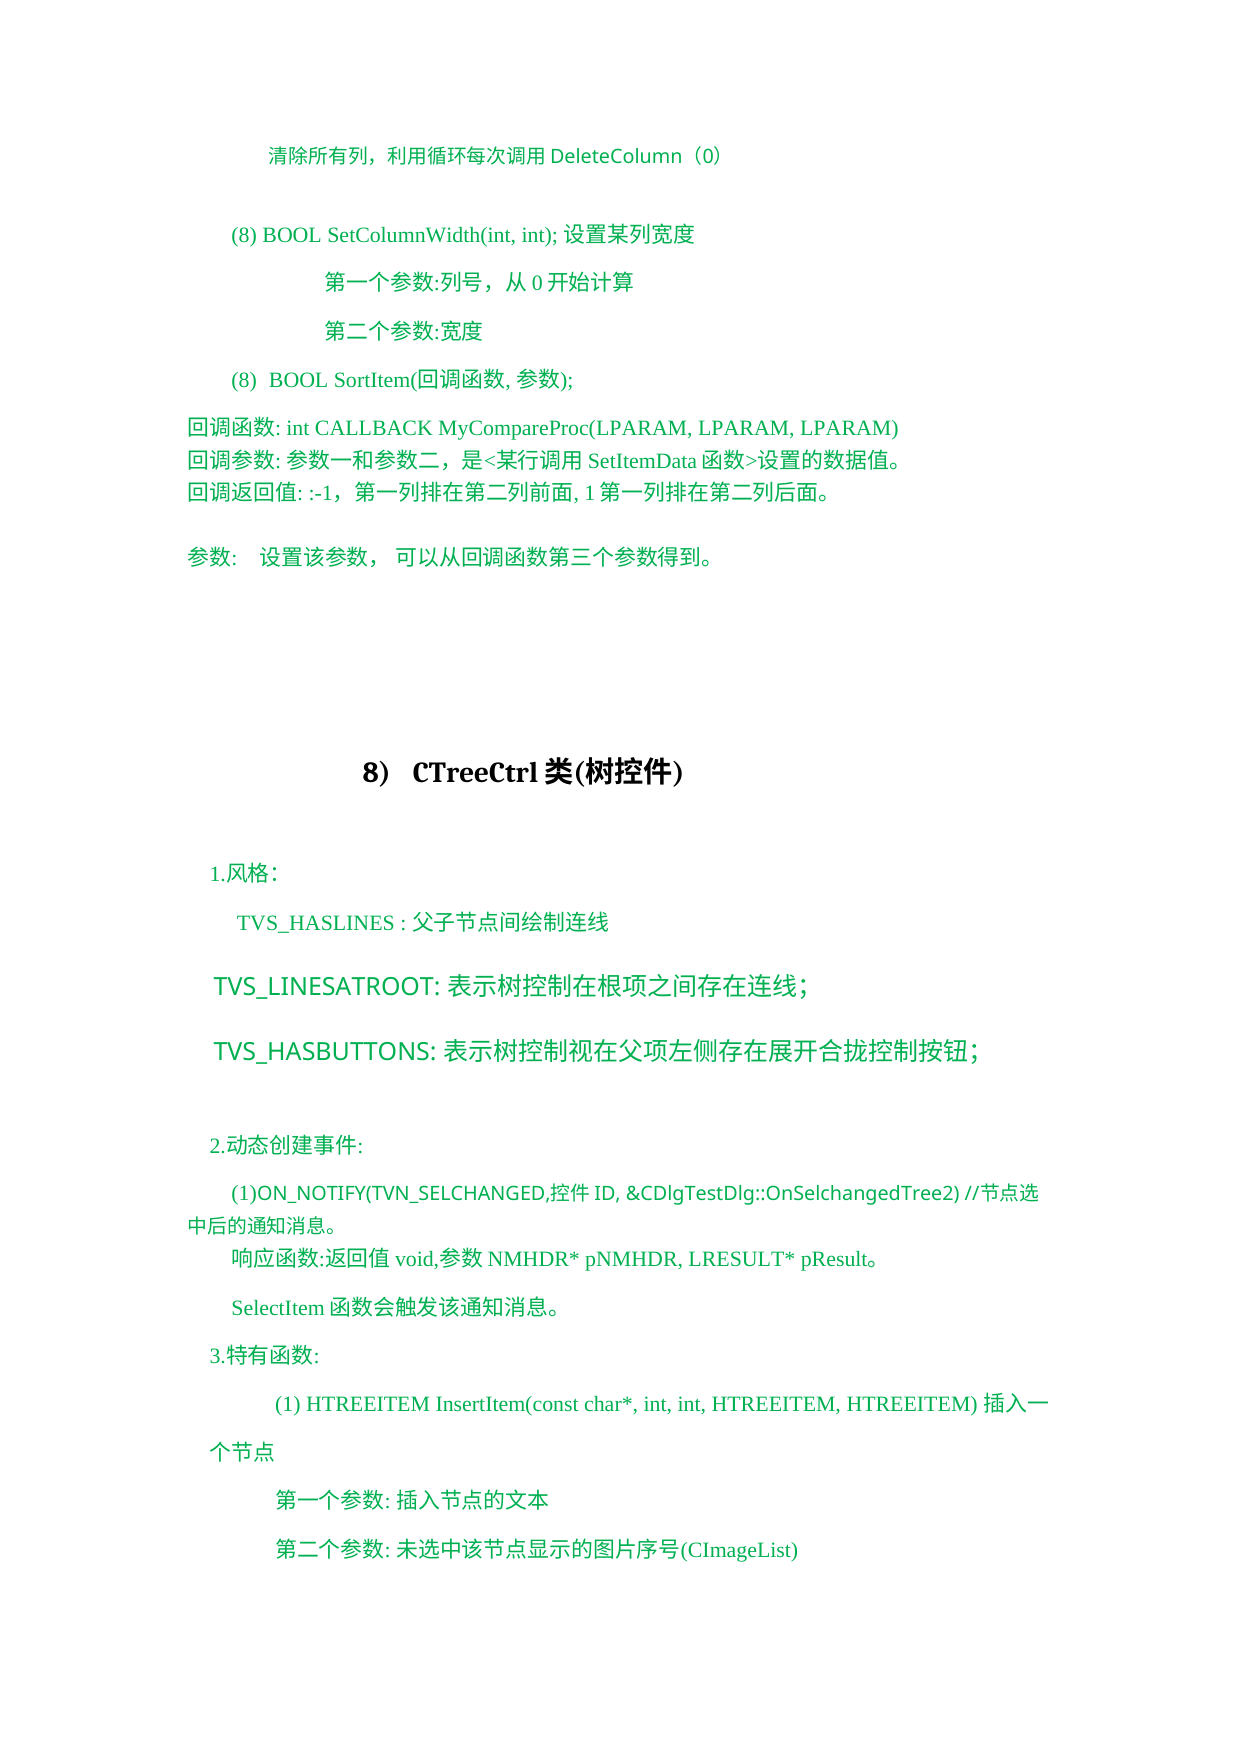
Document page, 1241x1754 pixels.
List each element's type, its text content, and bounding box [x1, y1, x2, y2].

text 参数: 设置该参数， 可以从回调函数第三个参数得到。 [187, 540, 1053, 572]
text (1)ON_NOTIFY(TVN_SELCHANGED,控件ID, &CDlgTestDlg::OnSelchangedTree2) //节点选中后的通知消息。 [187, 1176, 1053, 1241]
text 第二个参数: 未选中该节点显示的图片序号(CImageList) [209, 1531, 1053, 1564]
text (8) BOOL SetColumnWidth(int, int); 设置某列宽度 [187, 217, 1053, 249]
text TVS_LINESATROOT: 表示树控制在根项之间存在连线； [187, 952, 1053, 1017]
text 回调参数: 参数一和参数二，是<某行调用SetItemData函数>设置的数据值。 [187, 442, 1053, 475]
subtitle CTreeCtrl类(树控件) [362, 737, 1053, 802]
text TVS_HASLINES : 父子节点间绘制连线 [209, 904, 1053, 937]
text 响应函数:返回值void,参数NMHDR* pNMHDR, LRESULT* pResult。 [209, 1241, 1053, 1273]
text 第一个参数: 插入节点的文本 [209, 1483, 1053, 1516]
text TVS_HASBUTTONS: 表示树控制视在父项左侧存在展开合拢控制按钮； [187, 1017, 1053, 1082]
text 1.风格： [209, 856, 1053, 888]
text 3.特有函数: [209, 1338, 1053, 1370]
list BOOL SortItem(回调函数, 参数); [231, 362, 1053, 394]
text 回调返回值: :-1，第一列排在第二列前面, 1第一列排在第二列后面。 [187, 475, 1053, 507]
text 第二个参数:宽度 [187, 313, 1053, 346]
text 第一个参数:列号，从0开始计算 [187, 265, 1053, 297]
text (1) HTREEITEM InsertItem(const char*, int, int, HTREEITEM, HTREEITEM) 插入一个节点 [209, 1386, 1053, 1467]
text 2.动态创建事件: [209, 1128, 1053, 1160]
list 清除所有列，利用循环每次调用DeleteColumn（0） [269, 139, 1053, 172]
text SelectItem函数会触发该通知消息。 [209, 1289, 1053, 1322]
text 回调函数: int CALLBACK MyCompareProc(LPARAM, LPARAM, LPARAM) [187, 410, 1053, 442]
